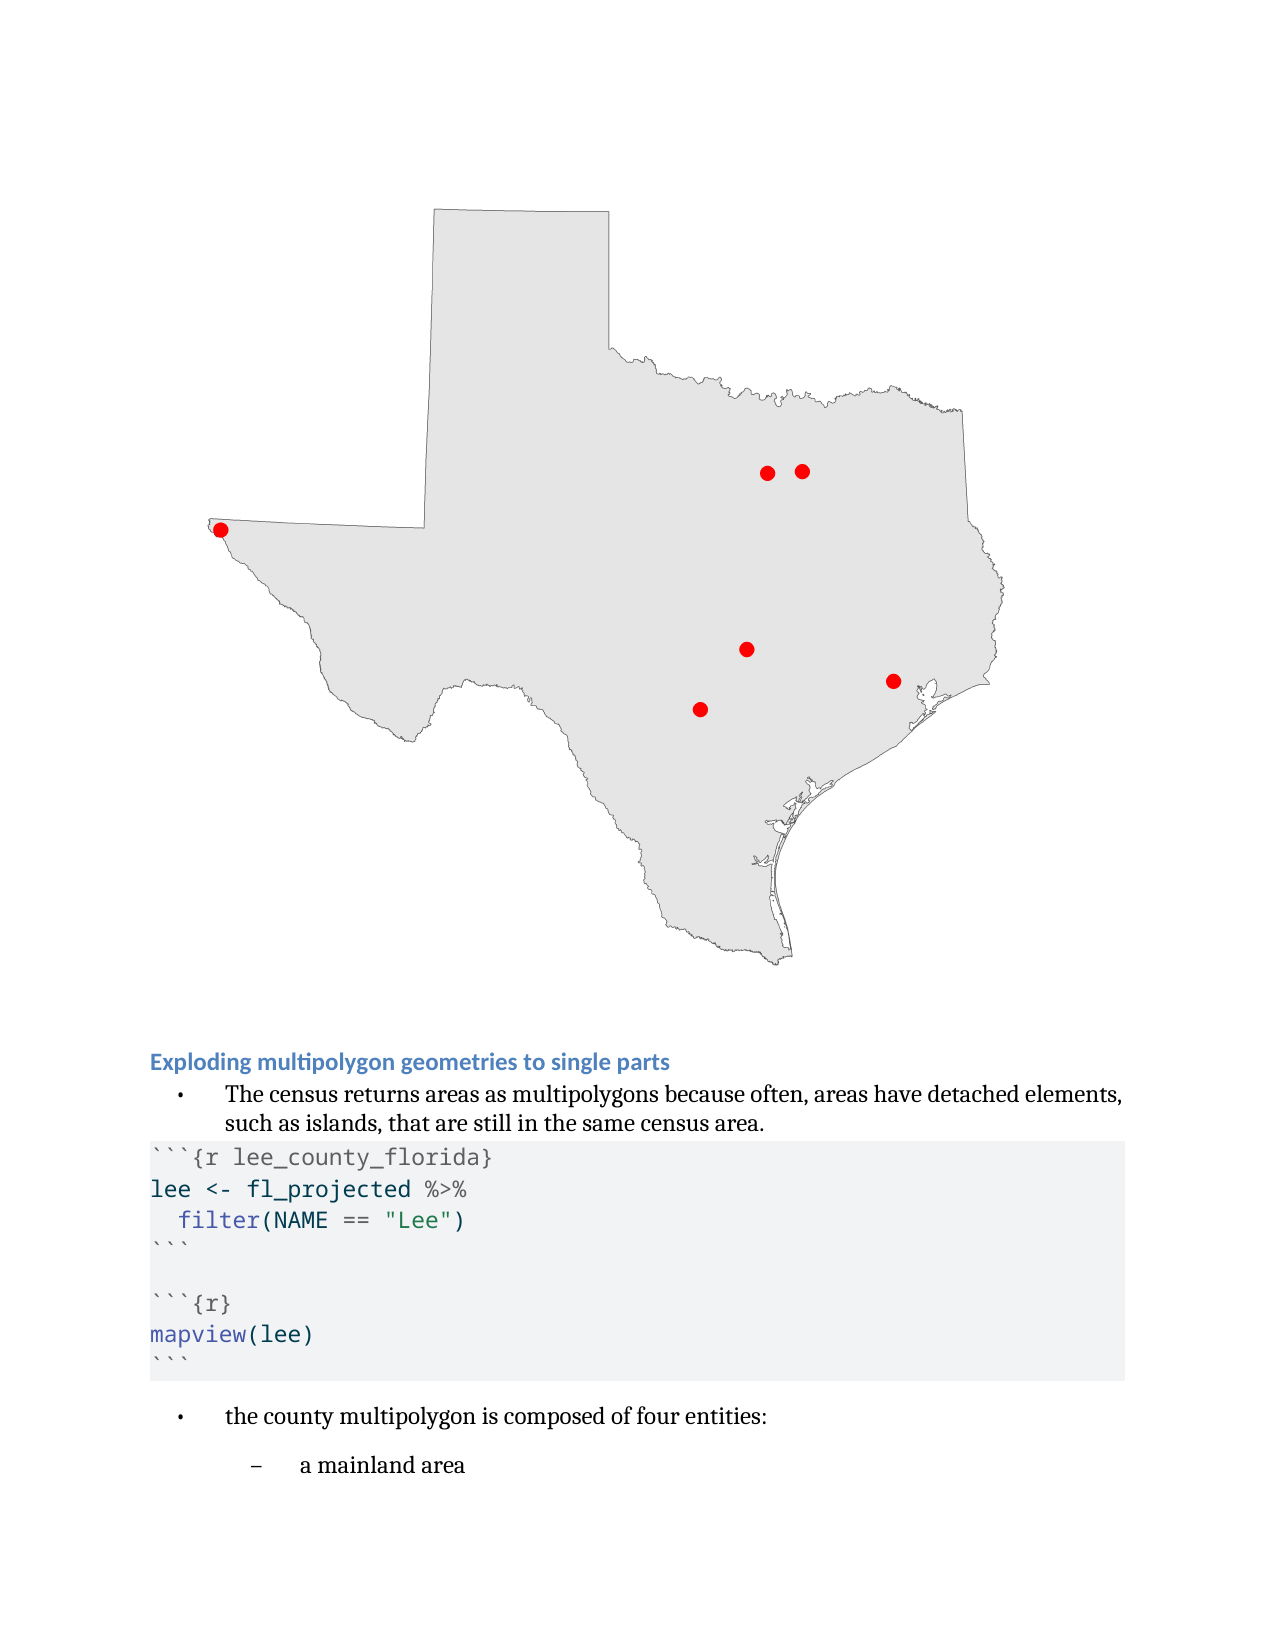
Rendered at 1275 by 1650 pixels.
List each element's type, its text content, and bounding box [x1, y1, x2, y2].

list the county multipolygon is composed of four entities: [175, 1402, 1125, 1431]
picture [168, 150, 1044, 1025]
subtitle Exploding multipolygon geometries to single parts [150, 1046, 1125, 1076]
list The census returns areas as multipolygons because often, areas have detached elements, such as islands, that are still in the same census area. [175, 1080, 1125, 1138]
text ```{r lee_county_florida} lee <- fl_projected %>% filter(NAME == "Lee") ``` [191, 1141, 1125, 1266]
text ```{r} mapview(lee) ``` [150, 1287, 1125, 1381]
list a mainland area [250, 1451, 1125, 1480]
